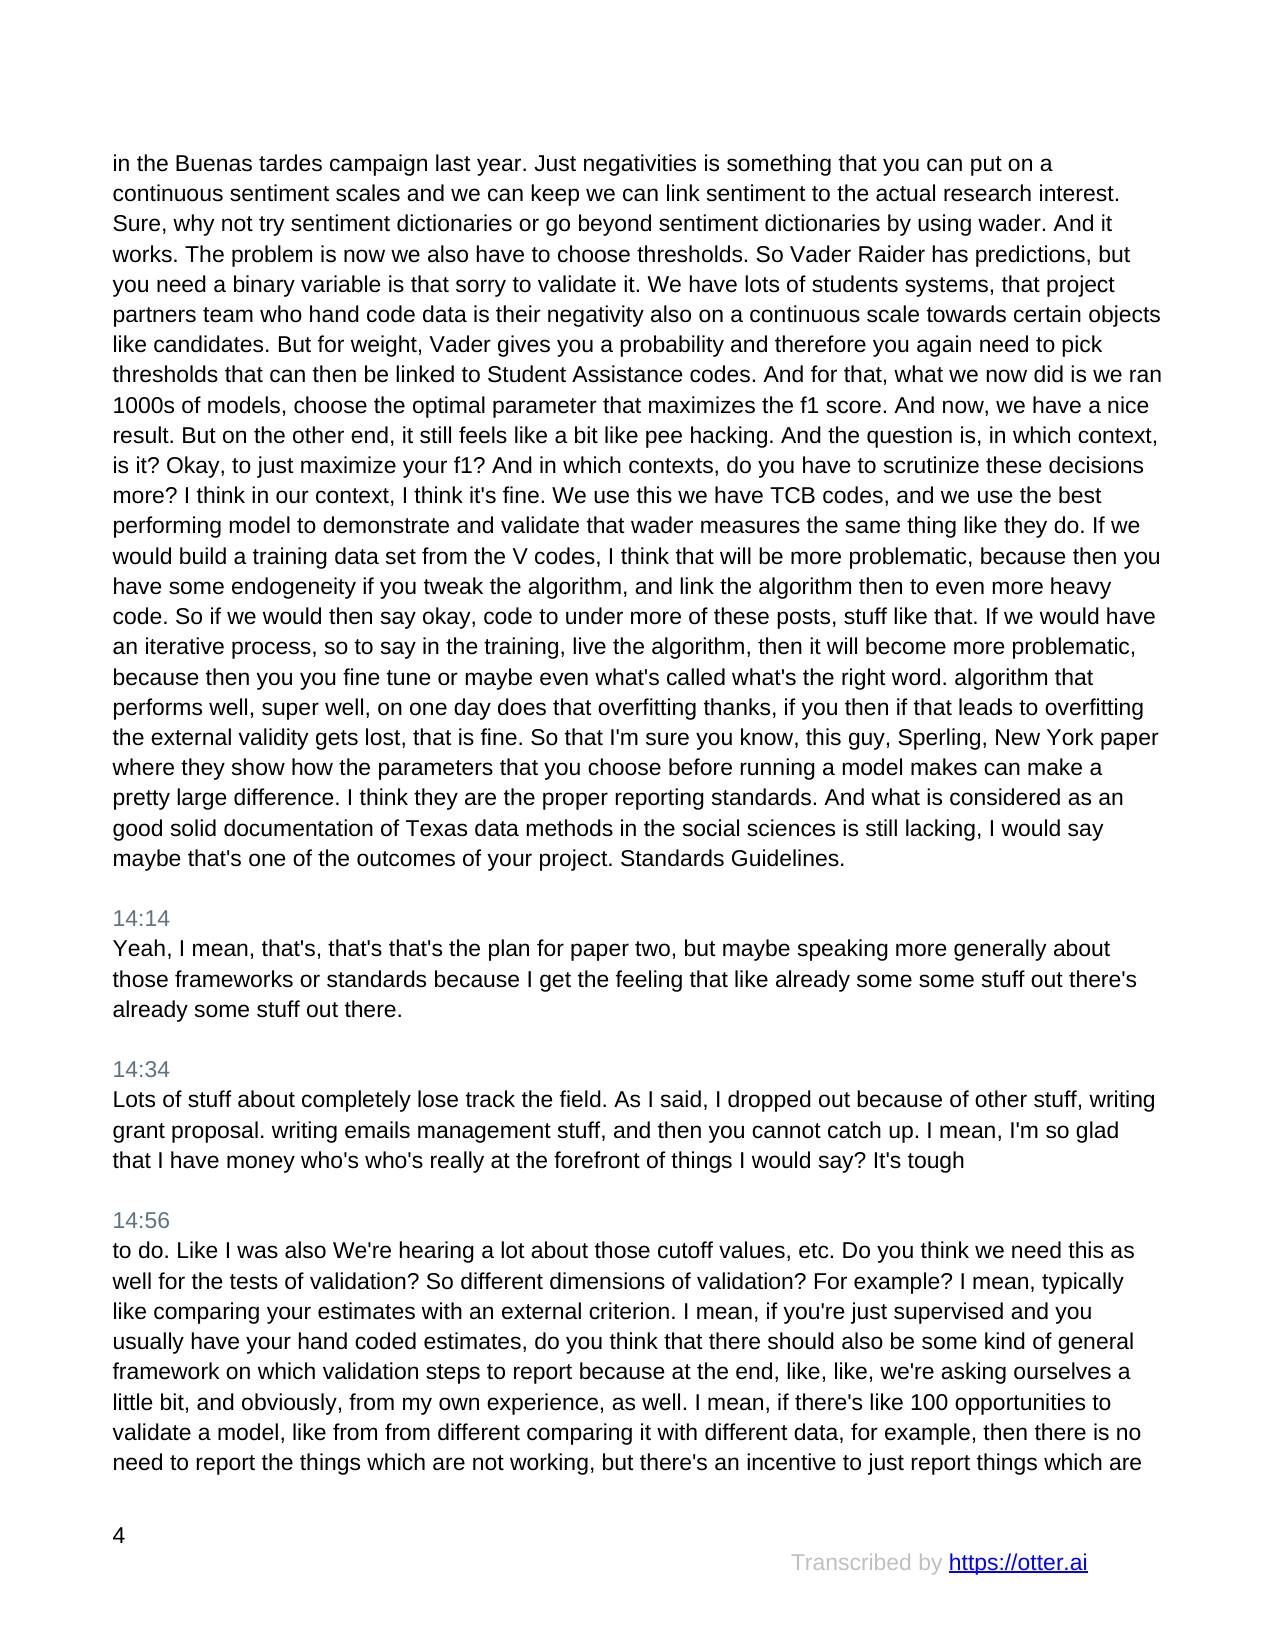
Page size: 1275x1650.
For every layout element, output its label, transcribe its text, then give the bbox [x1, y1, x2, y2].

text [112, 150, 1162, 871]
text Lots of stuff about completely lose track the field. As I said, I dropped out because of other stuff, writing grant proposal. writing emails management stuff, and then you cannot catch up. I mean, I'm so glad that I have money who's who's really at the forefront of things I would say? It's tough [112, 1086, 1162, 1173]
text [112, 1237, 1162, 1475]
text Yeah, I mean, that's, that's that's the plan for paper two, but maybe speaking more generally about those frameworks or standards because I get the feeling that like already some some stuff out there's already some stuff out there. [112, 935, 1162, 1022]
text 14:14 [112, 905, 1162, 932]
text 14:56 [112, 1207, 1162, 1234]
text 14:34 [112, 1056, 1162, 1083]
